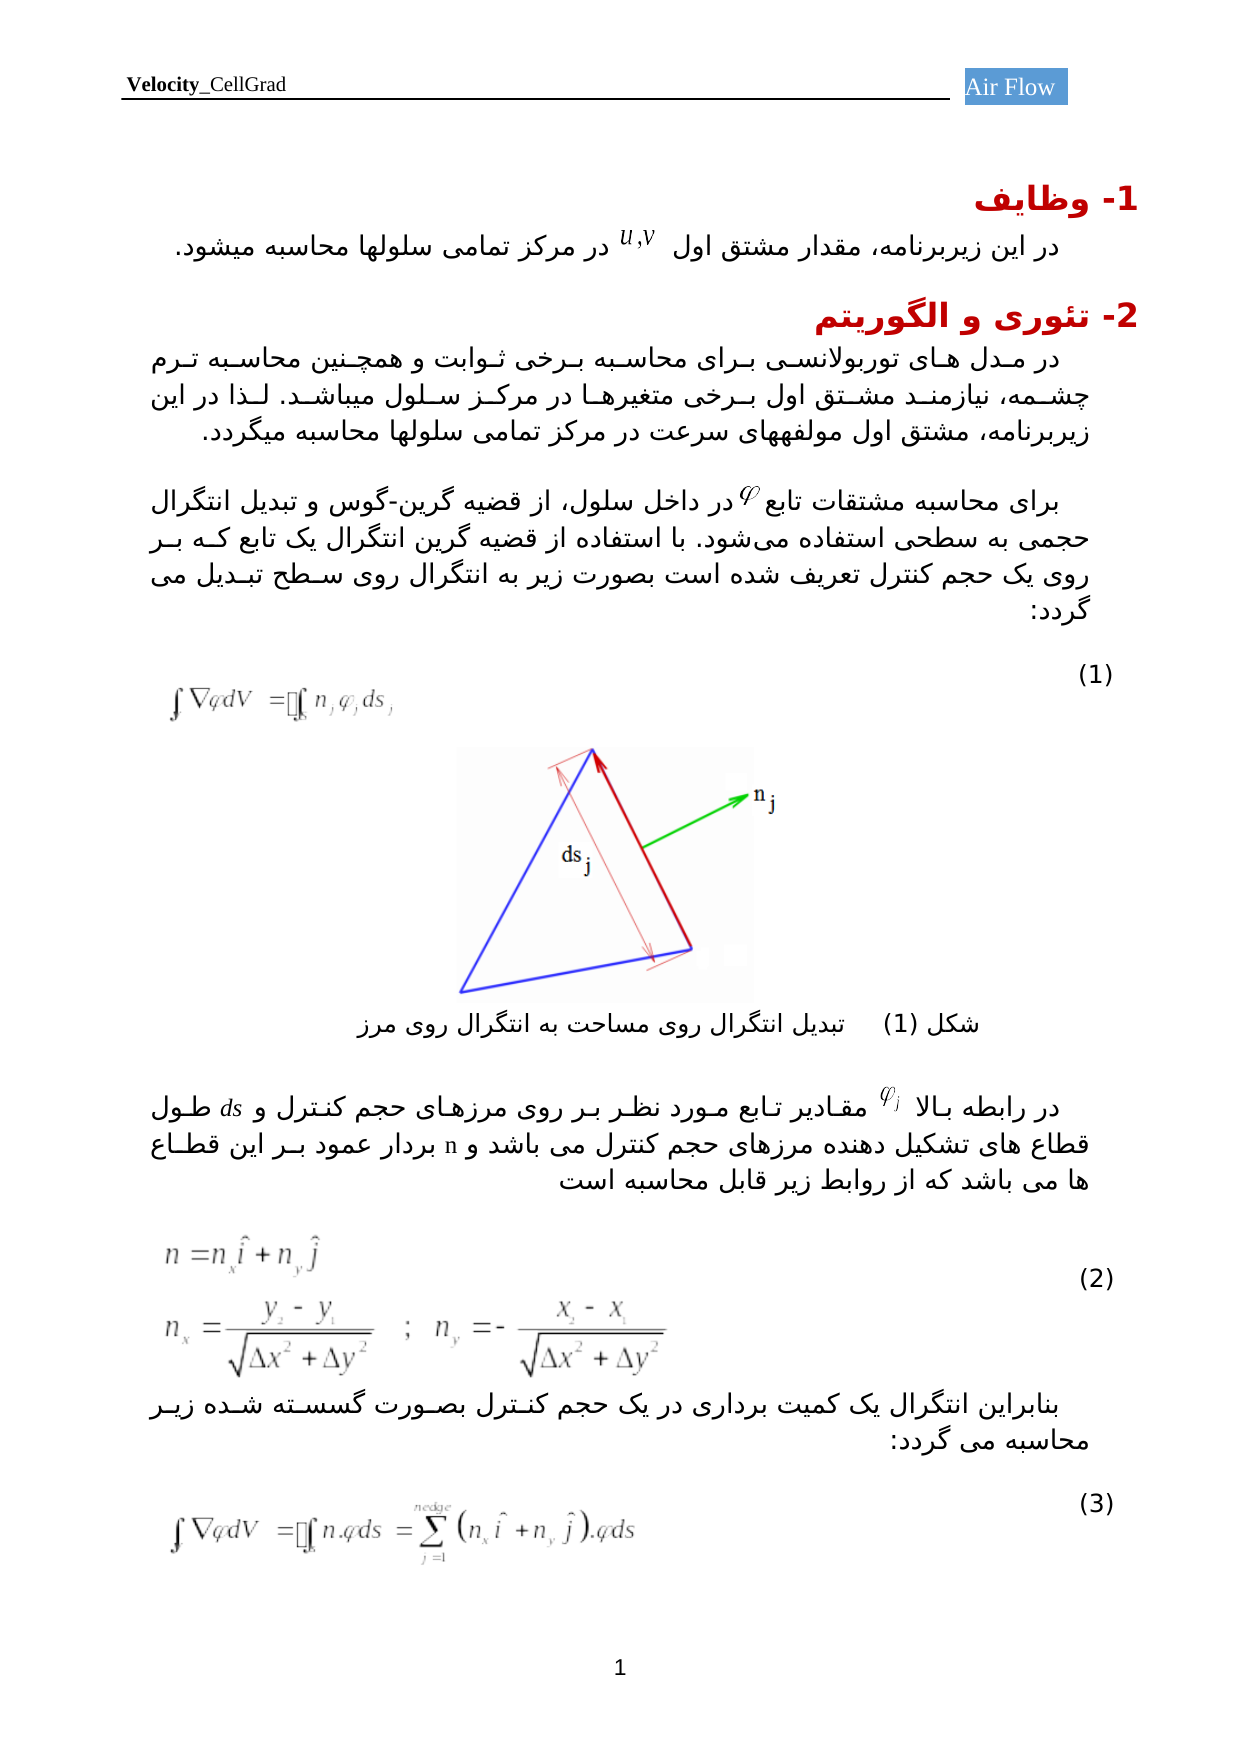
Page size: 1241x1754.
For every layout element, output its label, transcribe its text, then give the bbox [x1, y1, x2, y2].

table_header [150, 660, 619, 747]
table_header [150, 1230, 688, 1386]
text برای محاسبه مشتقات تابعدر داخل سلول، از قضیه گرین-گوس و تبدیل انتگرال حجمی به سطحی استفاده می‌شود. با استفاده از قضیه گرین انتگرال یک تابع که بر روی یک حجم کنترل تعریف شده است بصورت زیر به انتگرال روی سطح تبدیل می گردد: [150, 481, 1090, 626]
text در مدل های توربولانسی برای محاسبه برخی ثوابت و همچنین محاسبه ترم چشمه، نیازمند مشتق اول برخی متغیرها در مرکز سلول میباشد. لذا در این زیربرنامه، مشتق اول مولفههای سرعت در مرکز تمامی سلولها محاسبه میگردد. [150, 343, 1090, 447]
table_header [150, 1490, 652, 1577]
table_header [688, 1230, 1090, 1386]
picture [456, 747, 784, 1003]
text تبدیل انتگرال روی مساحت به انتگرال روی مرز [150, 1009, 1090, 1038]
text تئوری و الگوریتم [150, 296, 1090, 335]
table_header [652, 1490, 1090, 1577]
table_header [620, 660, 1089, 747]
text در این زیربرنامه، مقدار مشتق اول در مرکز تمامی سلولها محاسبه میشود. [150, 226, 1090, 262]
text بنابراین انتگرال یک کمیت برداری در یک حجم کنترل بصورت گسسته شده زیر محاسبه می گردد: [150, 1388, 1090, 1456]
text در رابطه بالا مقادیر تابع مورد نظر بر روی مرزهای حجم کنترل و ds طول قطاع های تشکیل دهنده مرزهای حجم کنترل می باشد و n بردار عمود بر این قطاع ها می باشد که از روابط زیر قابل محاسبه است [150, 1072, 1090, 1196]
text وظایف [150, 179, 1090, 218]
